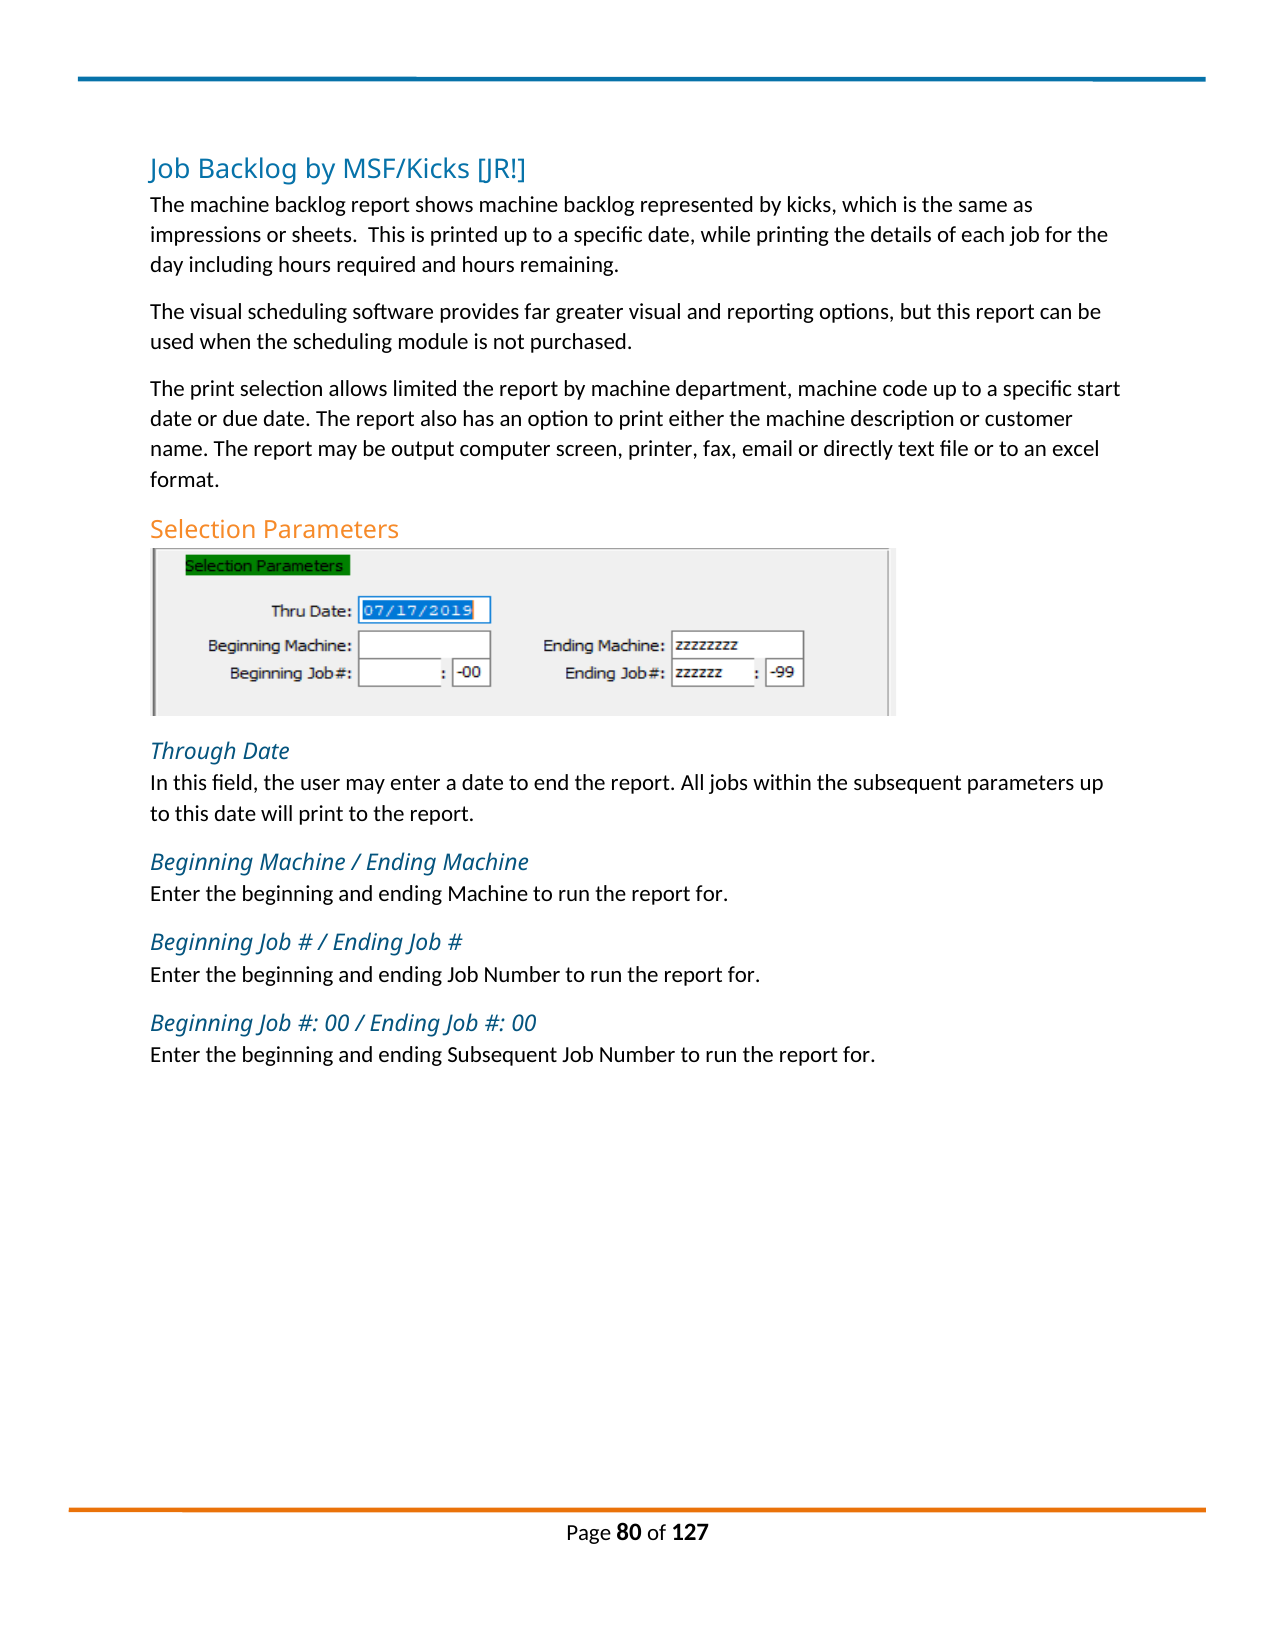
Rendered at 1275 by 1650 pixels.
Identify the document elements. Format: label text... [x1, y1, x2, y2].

subtitle Beginning Job # / Ending Job # [150, 926, 1125, 957]
text The machine backlog report shows machine backlog represented by kicks, which is the same as impressions or sheets. This is printed up to a specific date, while printing the details of each job for the day including hours required and hours remaining. [150, 190, 1125, 278]
text Enter the beginning and ending Subsequent Job Number to run the report for. [150, 1041, 1125, 1069]
text The visual scheduling software provides far greater visual and reporting options, but this report can be used when the scheduling module is not purchased. [150, 297, 1125, 355]
subtitle Through Date [150, 735, 1125, 766]
subtitle Selection Parameters [150, 512, 1125, 546]
text Enter the beginning and ending Job Number to run the report for. [150, 960, 1125, 988]
text The print selection allows limited the report by machine department, machine code up to a specific start date or due date. The report also has an option to print either the machine description or customer name. The report may be output computer screen, printer, fax, email or directly text file or to an excel format. [150, 374, 1125, 493]
subtitle Beginning Job #: 00 / Ending Job #: 00 [150, 1007, 1125, 1038]
picture [150, 548, 897, 716]
subtitle Beginning Machine / Ending Machine [150, 846, 1125, 877]
text Enter the beginning and ending Machine to run the report for. [150, 879, 1125, 907]
text In this field, the user may enter a date to end the report. All jobs within the subsequent parameters up to this date will print to the report. [150, 768, 1125, 827]
subtitle Job Backlog by MSF/Kicks [JR!] [150, 150, 1125, 187]
